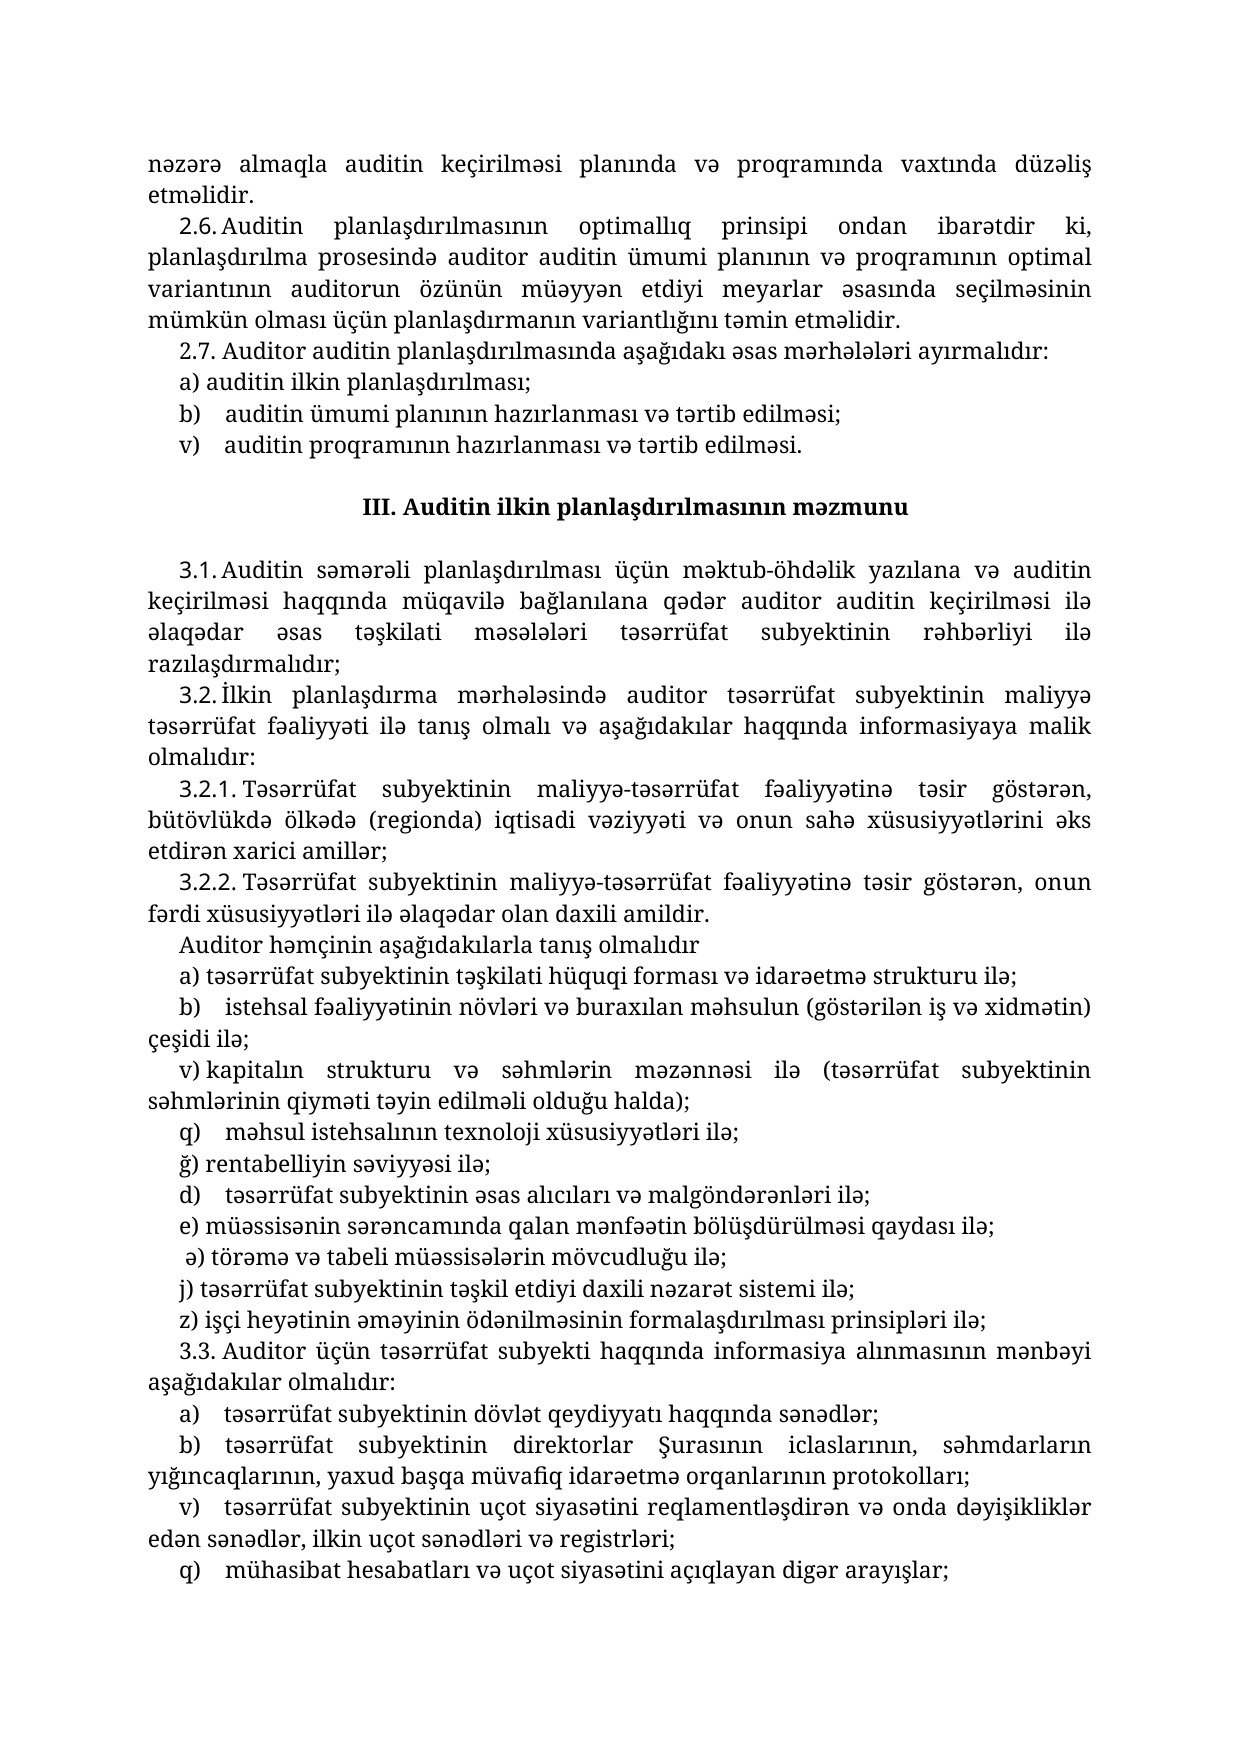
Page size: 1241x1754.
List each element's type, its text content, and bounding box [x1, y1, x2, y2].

text 3.1. Auditin səmərəli planlaşdırılması üçün məktub-öhdəlik yazılana və auditin keçirilməsi haqqında müqavilə bağlanılana qədər auditor auditin keçirilməsi ilə əlaqədar əsas təşkilati məsələləri təsərrüfat subyektinin rəhbərliyi ilə razılaşdırmalıdır; [148, 554, 1093, 679]
text 2.6. Auditin planlaşdırılmasının optimallıq prinsipi ondan ibarətdir ki, planlaşdırılma prosesində auditor auditin ümumi planının və proqramının optimal variantının auditorun özünün müəyyən etdiyi meyarlar əsasında seçilməsinin mümkün olması üçün planlaşdırmanın variantlığını təmin etməlidir. [148, 210, 1093, 335]
text b) auditin ümumi planının hazırlanması və tərtib edilməsi; [148, 398, 1093, 429]
text a) təsərrüfat subyektinin təşkilati hüquqi forması və idarəetmə strukturu ilə; [148, 960, 1093, 991]
text 3.2. İlkin planlaşdırma mərhələsində auditor təsərrüfat subyektinin maliyyə təsərrüfat fəaliyyəti ilə tanış olmalı və aşağıdakılar haqqında informasiyaya malik olmalıdır: [148, 679, 1093, 773]
text v) kapitalın strukturu və səhmlərin məzənnəsi ilə (təsərrüfat subyektinin səhmlərinin qiyməti təyin edilməli olduğu halda); [148, 1054, 1093, 1116]
text q) məhsul istehsalının texnoloji xüsusiyyətləri ilə; [148, 1116, 1093, 1148]
text v) auditin proqramının hazırlanması və tərtib edilməsi. [148, 429, 1093, 460]
text j) təsərrüfat subyektinin təşkil etdiyi daxili nəzarət sistemi ilə; [148, 1273, 1093, 1304]
text b) istehsal fəaliyyətinin növləri və buraxılan məhsulun (göstərilən iş və xidmətin) çeşidi ilə; [148, 991, 1093, 1054]
text Auditor həmçinin aşağıdakılarla tanış olmalıdır [148, 929, 1093, 960]
text III. Auditin ilkin planlaşdırılmasının məzmunu [148, 491, 1093, 523]
text a) auditin ilkin planlaşdırılması; [148, 366, 1093, 398]
text 3.3. Auditor üçün təsərrüfat subyekti haqqında informasiya alınmasının mənbəyi aşağıdakılar olmalıdır: [148, 1335, 1093, 1398]
text a) təsərrüfat subyektinin dövlət qeydiyyatı haqqında sənədlər; [148, 1398, 1093, 1429]
text ə) törəmə və tabeli müəssisələrin mövcudluğu ilə; [148, 1241, 1093, 1273]
text z) işçi heyətinin əməyinin ödənilməsinin formalaşdırılması prinsipləri ilə; [148, 1304, 1093, 1335]
text 3.2.2. Təsərrüfat subyektinin maliyyə-təsərrüfat fəaliyyətinə təsir göstərən, onun fərdi xüsusiyyətləri ilə əlaqədar olan daxili amildir. [148, 866, 1093, 929]
text ğ) rentabelliyin səviyyəsi ilə; [148, 1148, 1093, 1179]
text e) müəssisənin sərəncamında qalan mənfəətin bölüşdürülməsi qaydası ilə; [148, 1210, 1093, 1241]
text d) təsərrüfat subyektinin əsas alıcıları və malgöndərənləri ilə; [148, 1179, 1093, 1210]
text b) təsərrüfat subyektinin direktorlar Şurasının iclaslarının, səhmdarların yığıncaqlarının, yaxud başqa müvafiq idarəetmə orqanlarının protokolları; [148, 1429, 1093, 1491]
text v) təsərrüfat subyektinin uçot siyasətini reqlamentləşdirən və onda dəyişikliklər edən sənədlər, ilkin uçot sənədləri və registrləri; [148, 1491, 1093, 1554]
text 3.2.1. Təsərrüfat subyektinin maliyyə-təsərrüfat fəaliyyətinə təsir göstərən, bütövlükdə ölkədə (regionda) iqtisadi vəziyyəti və onun sahə xüsusiyyətlərini əks etdirən xarici amillər; [148, 773, 1093, 866]
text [148, 148, 1093, 210]
text q) mühasibat hesabatları və uçot siyasətini açıqlayan digər arayışlar; [148, 1554, 1093, 1585]
text 2.7. Auditor auditin planlaşdırılmasında aşağıdakı əsas mərhələləri ayırmalıdır: [148, 335, 1093, 366]
